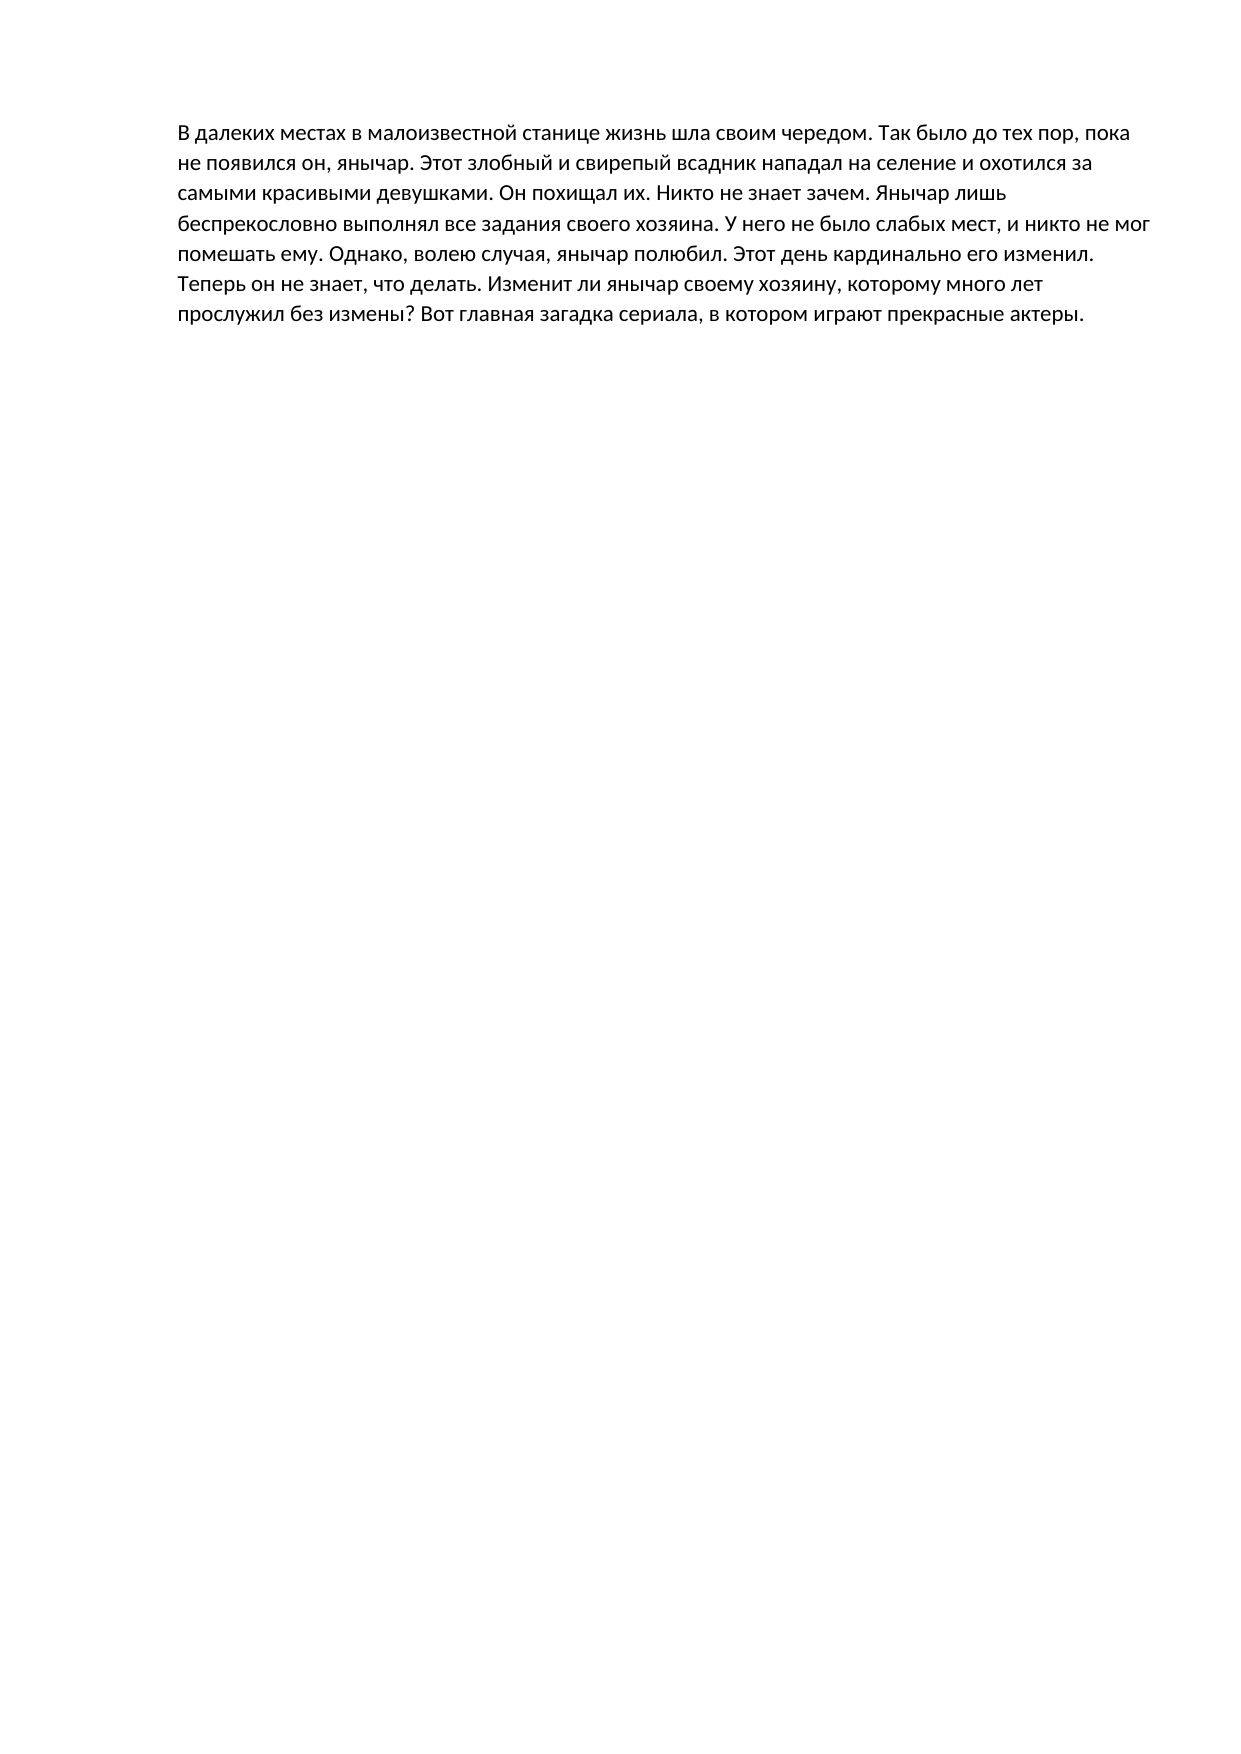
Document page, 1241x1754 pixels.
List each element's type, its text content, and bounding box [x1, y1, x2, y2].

text В далеких местах в малоизвестной станице жизнь шла своим чередом. Так было до тех пор, пока не появился он, янычар. Этот злобный и свирепый всадник нападал на селение и охотился за самыми красивыми девушками. Он похищал их. Никто не знает зачем. Янычар лишь беспрекословно выполнял все задания своего хозяина. У него не было слабых мест, и никто не мог помешать ему. Однако, волею случая, янычар полюбил. Этот день кардинально его изменил. Теперь он не знает, что делать. Изменит ли янычар своему хозяину, которому много лет прослужил без измены? Вот главная загадка сериала, в котором играют прекрасные актеры. [177, 118, 1152, 327]
